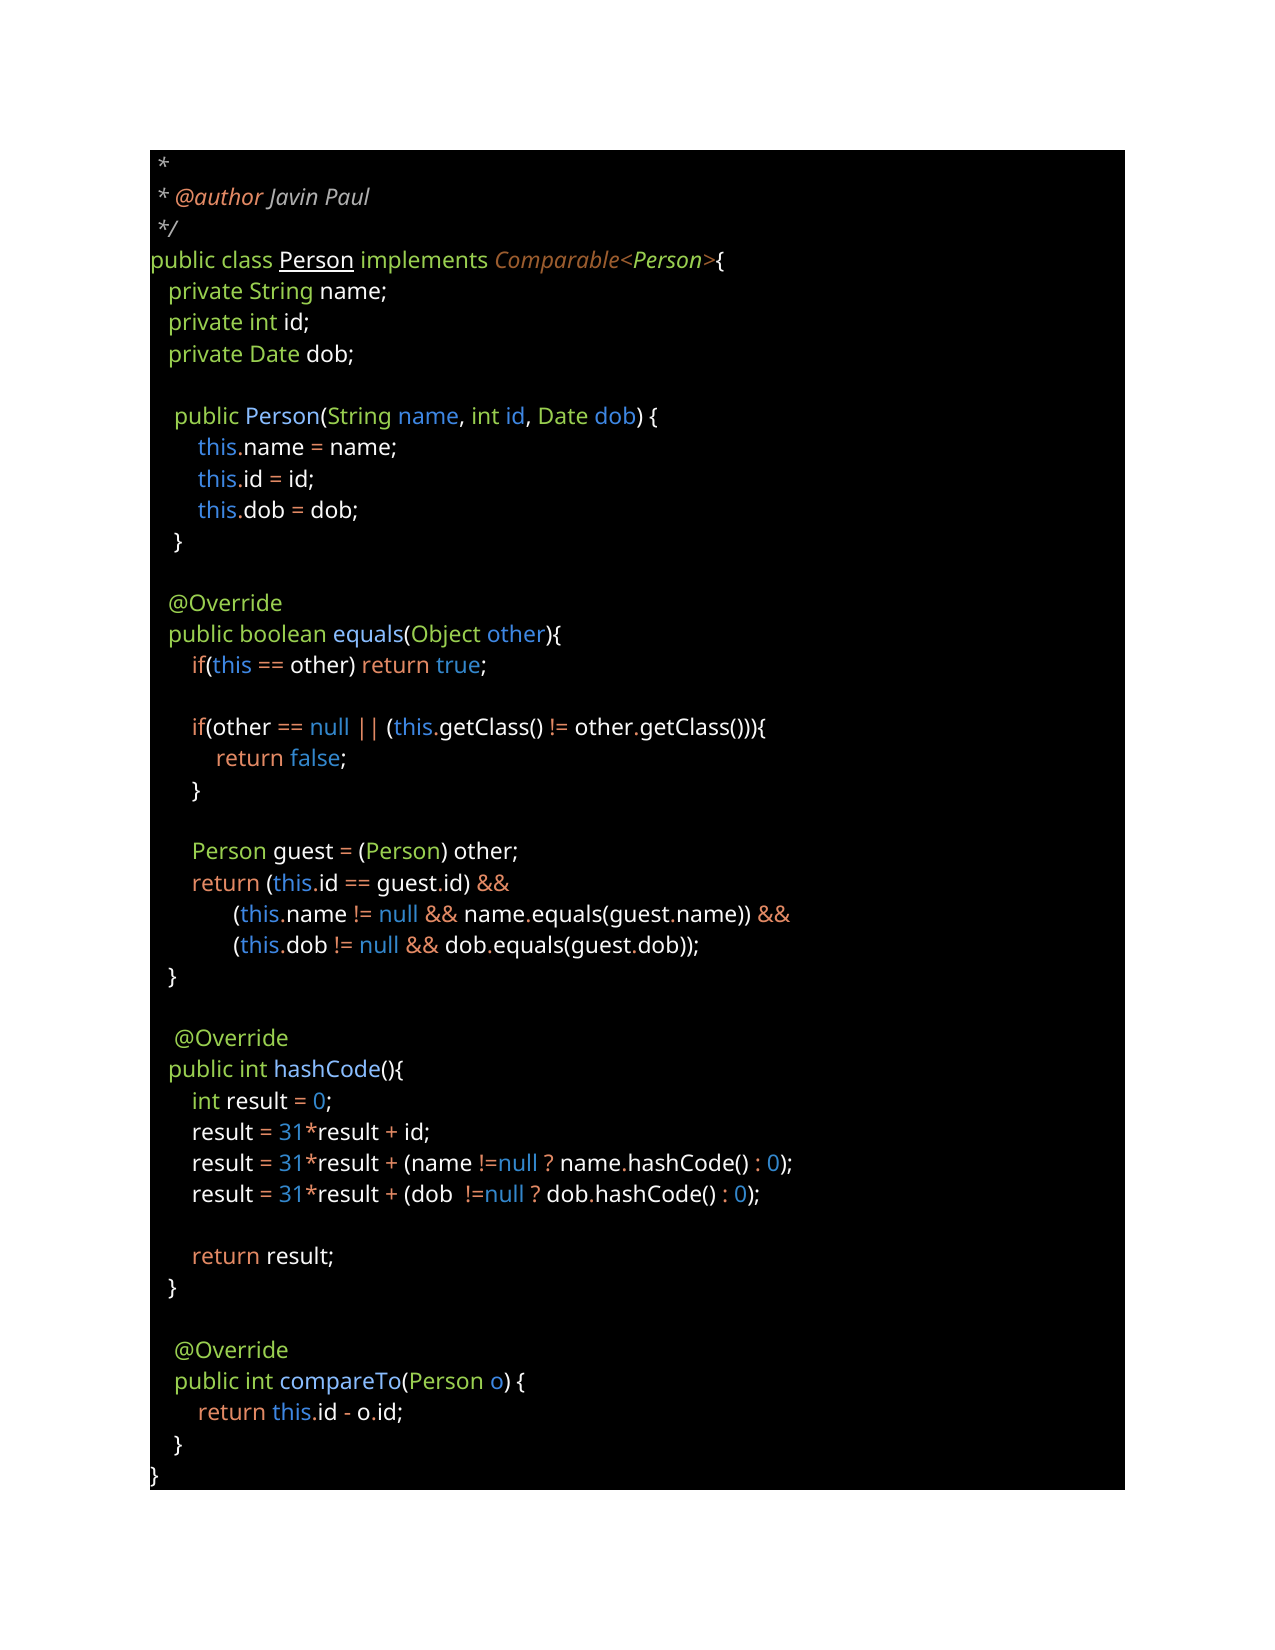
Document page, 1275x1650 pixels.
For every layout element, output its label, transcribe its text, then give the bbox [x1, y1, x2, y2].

text public class Person implements Comparable<Person>{ [150, 244, 1125, 275]
text this.id = id; [150, 462, 1125, 494]
text private Date dob; [150, 337, 1125, 369]
text } [150, 773, 1125, 805]
text public int hashCode(){ [150, 1053, 1125, 1084]
text * [150, 150, 1125, 181]
text result = 31*result + (dob !=null ? dob.hashCode() : 0); [150, 1178, 1125, 1209]
text } [150, 1428, 1125, 1459]
text Person guest = (Person) other; [150, 835, 1125, 867]
text private String name; [150, 275, 1125, 306]
text return false; [150, 742, 1125, 773]
text (this.name != null && name.equals(guest.name)) && [150, 898, 1125, 929]
text if(this == other) return true; [150, 649, 1125, 681]
text return (this.id == guest.id) && [150, 867, 1125, 898]
text } [150, 1459, 1125, 1490]
text private int id; [150, 306, 1125, 337]
text @Override [150, 587, 1125, 618]
text public Person(String name, int id, Date dob) { [150, 400, 1125, 431]
text } [150, 525, 1125, 556]
text this.dob = dob; [150, 494, 1125, 525]
text this.name = name; [150, 431, 1125, 462]
text public int compareTo(Person o) { [150, 1365, 1125, 1396]
text @Override [150, 1022, 1125, 1053]
text } [150, 960, 1125, 992]
text return this.id - o.id; [150, 1396, 1125, 1428]
text result = 31*result + (name !=null ? name.hashCode() : 0); [150, 1147, 1125, 1178]
text if(other == null || (this.getClass() != other.getClass())){ [150, 711, 1125, 742]
text return result; [150, 1240, 1125, 1271]
text (this.dob != null && dob.equals(guest.dob)); [150, 929, 1125, 960]
text * @author Javin Paul [150, 181, 1125, 212]
text @Override [150, 1334, 1125, 1365]
text result = 31*result + id; [150, 1116, 1125, 1147]
text } [150, 1271, 1125, 1303]
text public boolean equals(Object other){ [150, 618, 1125, 649]
text */ [150, 212, 1125, 244]
text int result = 0; [150, 1084, 1125, 1116]
